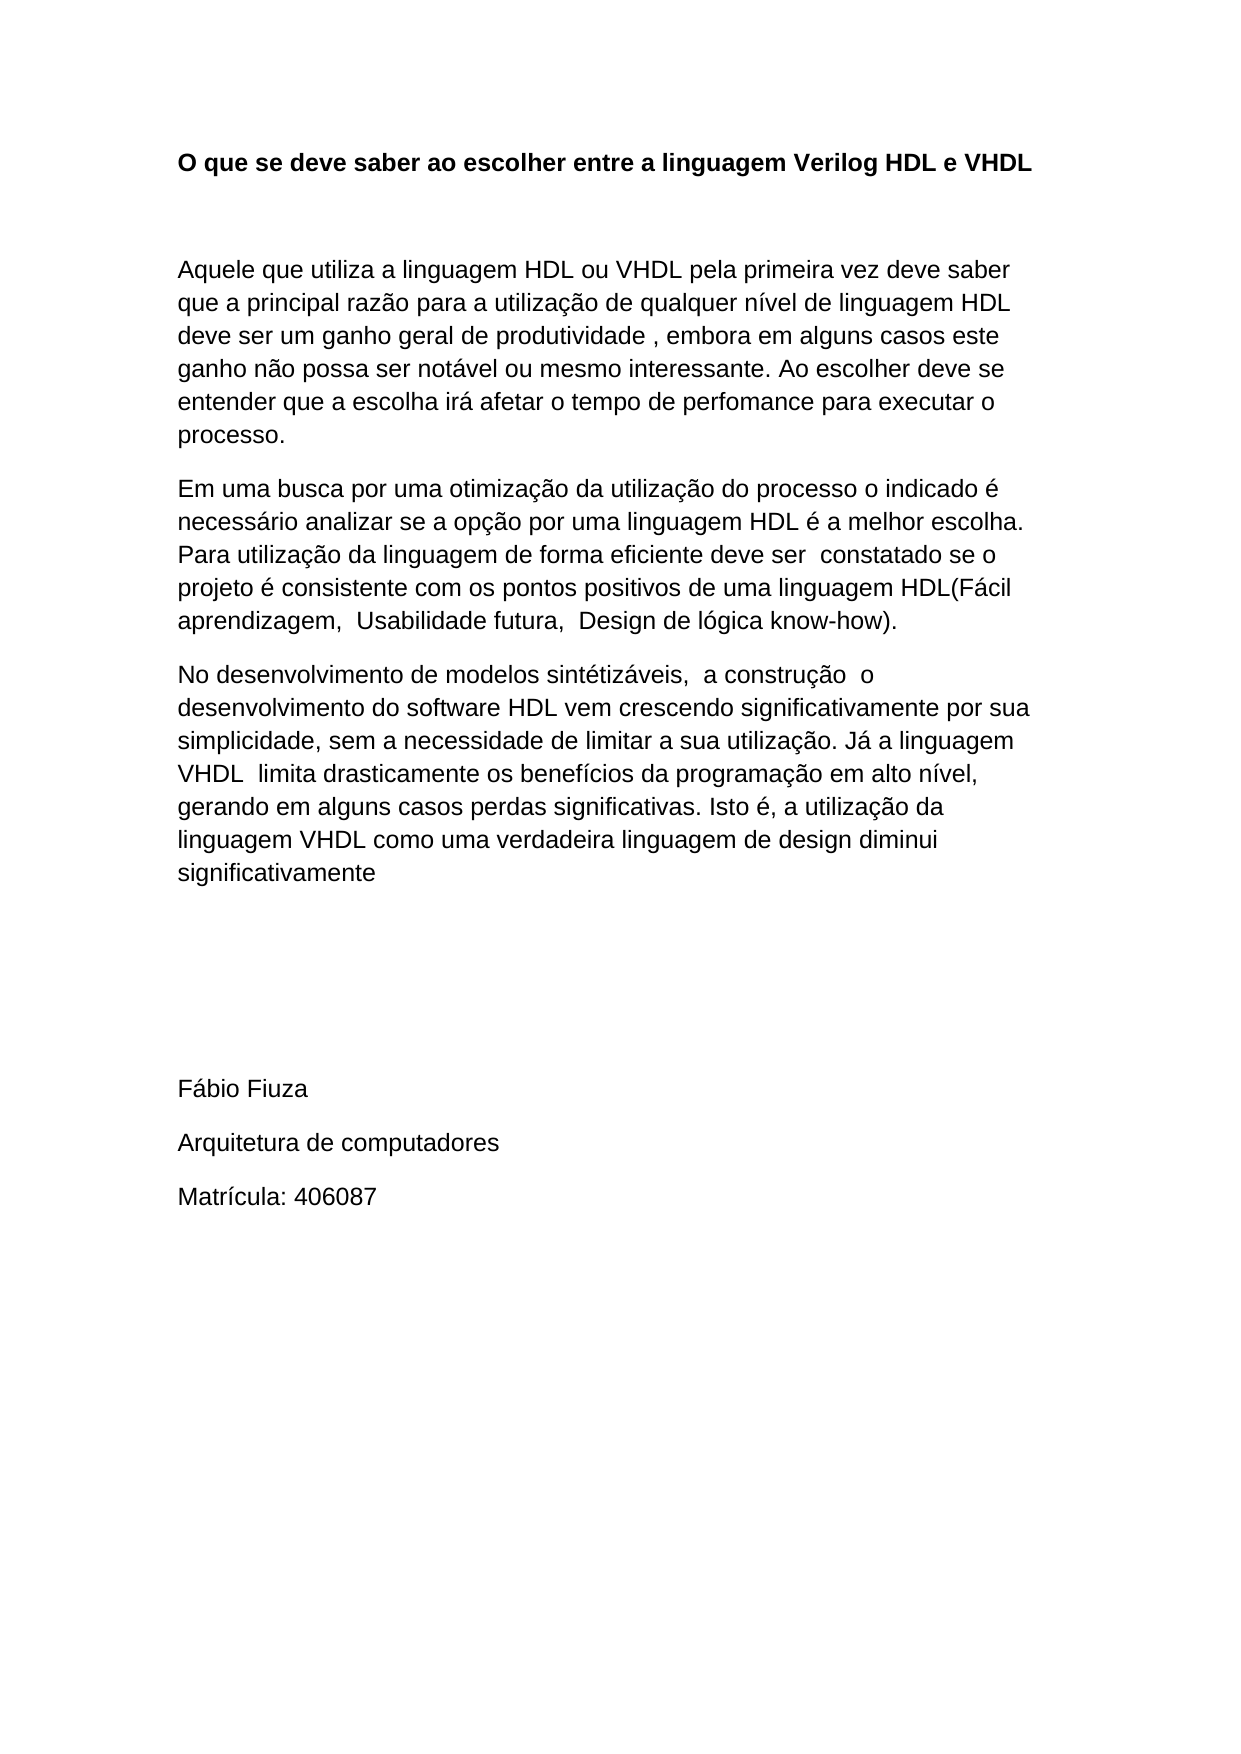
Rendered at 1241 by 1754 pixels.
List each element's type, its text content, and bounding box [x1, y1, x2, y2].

text Em uma busca por uma otimização da utilização do processo o indicado é necessário analizar se a opção por uma linguagem HDL é a melhor escolha. Para utilização da linguagem de forma eficiente deve ser constatado se o projeto é consistente com os pontos positivos de uma linguagem HDL(Fácil aprendizagem, Usabilidade futura, Design de lógica know-how). [177, 474, 1063, 635]
text Arquitetura de computadores [177, 1128, 1063, 1156]
text Aquele que utiliza a linguagem HDL ou VHDL pela primeira vez deve saber que a principal razão para a utilização de qualquer nível de linguagem HDL deve ser um ganho geral de produtividade , embora em alguns casos este ganho não possa ser notável ou mesmo interessante. Ao escolher deve se entender que a escolha irá afetar o tempo de perfomance para executar o processo. [177, 255, 1063, 449]
text Matrícula: 406087 [177, 1181, 1063, 1210]
text Fábio Fiuza [177, 1074, 1063, 1102]
text No desenvolvimento de modelos sintétizáveis, a construção o desenvolvimento do software HDL vem crescendo significativamente por sua simplicidade, sem a necessidade de limitar a sua utilização. Já a linguagem VHDL limita drasticamente os benefícios da programação em alto nível, gerando em alguns casos perdas significativas. Isto é, a utilização da linguagem VHDL como uma verdadeira linguagem de design diminui significativamente [177, 660, 1063, 887]
text O que se deve saber ao escolher entre a linguagem Verilog HDL e VHDL [177, 148, 1063, 176]
